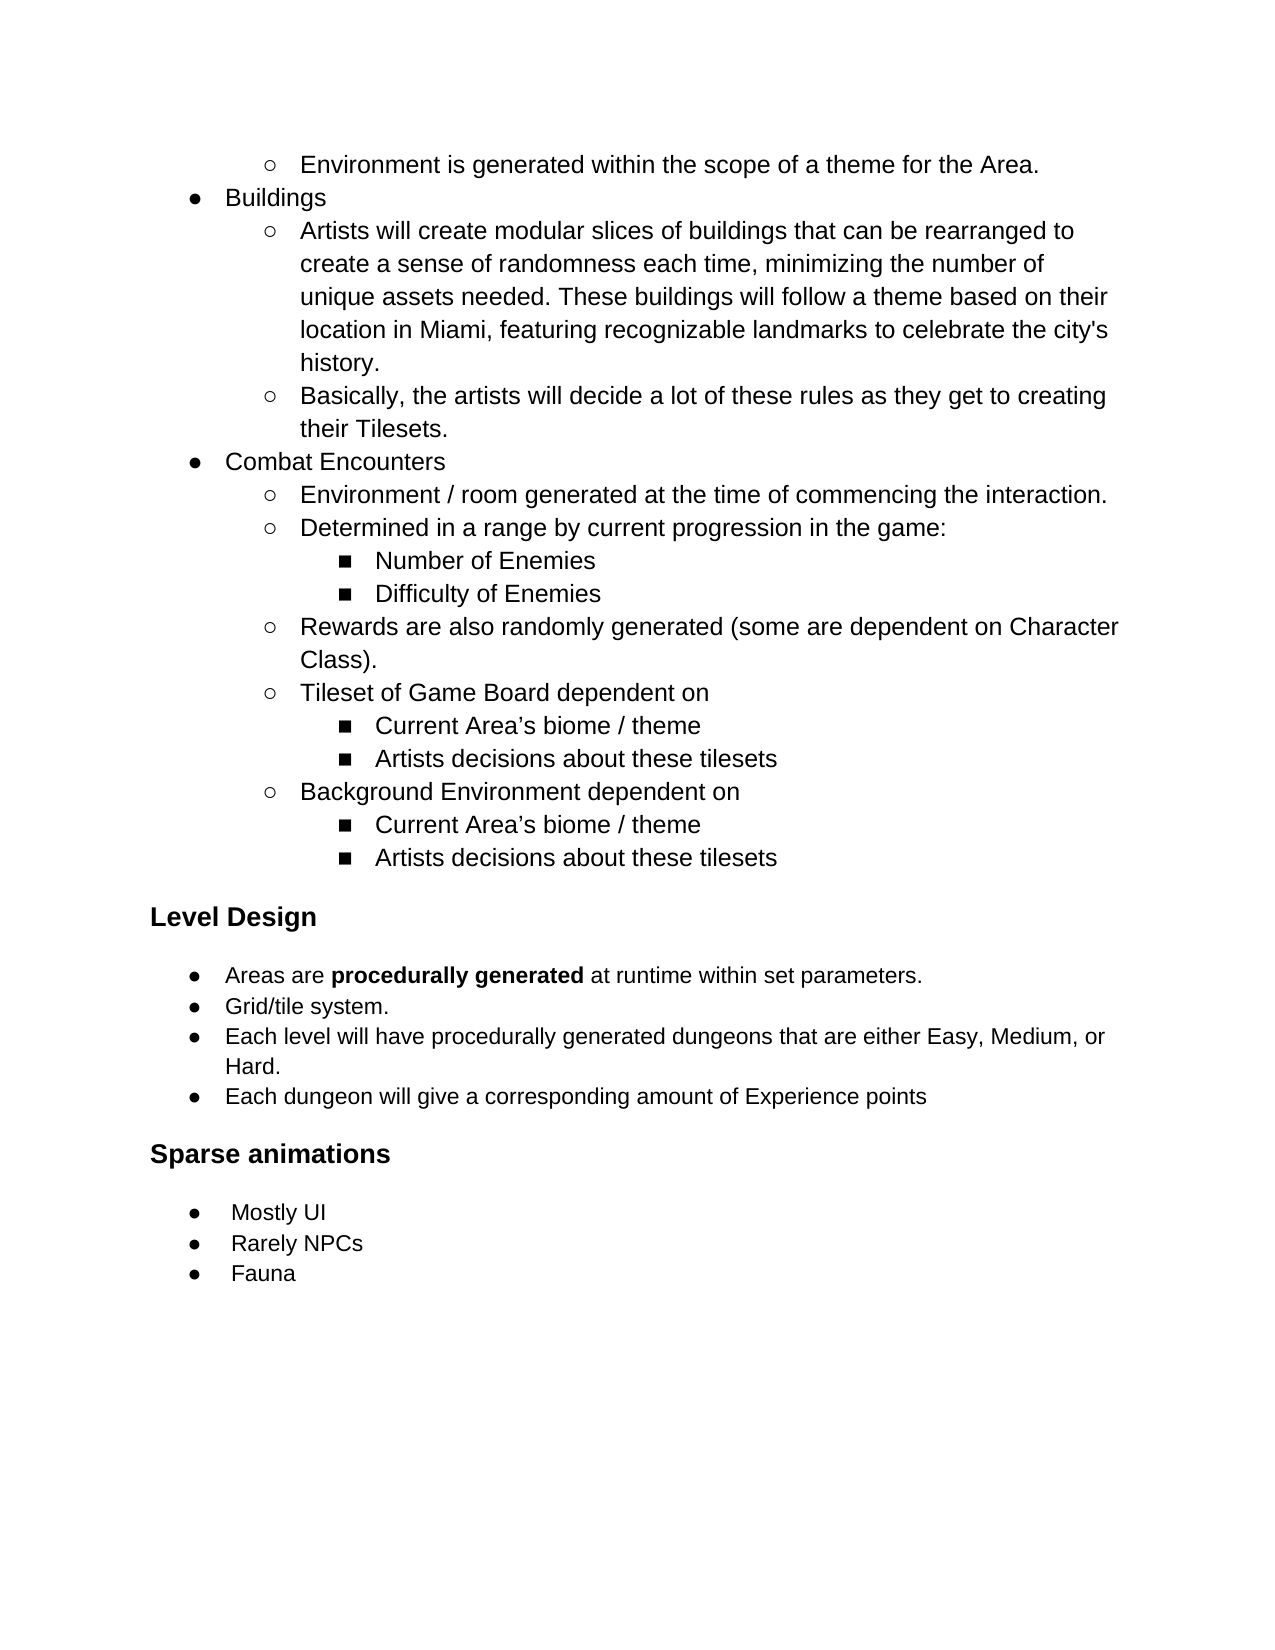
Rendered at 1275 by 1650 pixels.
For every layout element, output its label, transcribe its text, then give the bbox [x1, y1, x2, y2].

list Each level will have procedurally generated dungeons that are either Easy, Medium, or Hard. [187, 1023, 1125, 1079]
text Sparse animations [150, 1138, 1125, 1170]
text Level Design [150, 901, 1125, 933]
list Combat Encounters [187, 447, 1125, 476]
list Determined in a range by current progression in the game: [262, 513, 1125, 542]
list Rarely NPCs [187, 1230, 1125, 1256]
list Grid/tile system. [187, 993, 1125, 1019]
list Environment is generated within the scope of a theme for the Area. [262, 150, 1125, 179]
list Each dungeon will give a corresponding amount of Experience points [187, 1083, 1125, 1109]
list Background Environment dependent on [262, 777, 1125, 806]
list Areas are procedurally generated at runtime within set parameters. [187, 962, 1125, 989]
list Artists decisions about these tilesets [337, 843, 1125, 872]
list Number of Enemies [337, 546, 1125, 575]
list Current Area’s biome / theme [337, 810, 1125, 839]
list Fauna [187, 1260, 1125, 1286]
list Basically, the artists will decide a lot of these rules as they get to creating their Tilesets. [262, 381, 1125, 443]
list Current Area’s biome / theme [337, 711, 1125, 740]
list Mostly UI [187, 1199, 1125, 1226]
list Artists decisions about these tilesets [337, 744, 1125, 773]
list Difficulty of Enemies [337, 579, 1125, 608]
list Buildings [187, 183, 1125, 212]
list Environment / room generated at the time of commencing the interaction. [262, 480, 1125, 509]
list Rewards are also randomly generated (some are dependent on Character Class). [262, 612, 1125, 674]
list Artists will create modular slices of buildings that can be rearranged to create a sense of randomness each time, minimizing the number of unique assets needed. These buildings will follow a theme based on their location in Miami, featuring recognizable landmarks to celebrate the city's history. [262, 216, 1125, 377]
list Tileset of Game Board dependent on [262, 678, 1125, 707]
